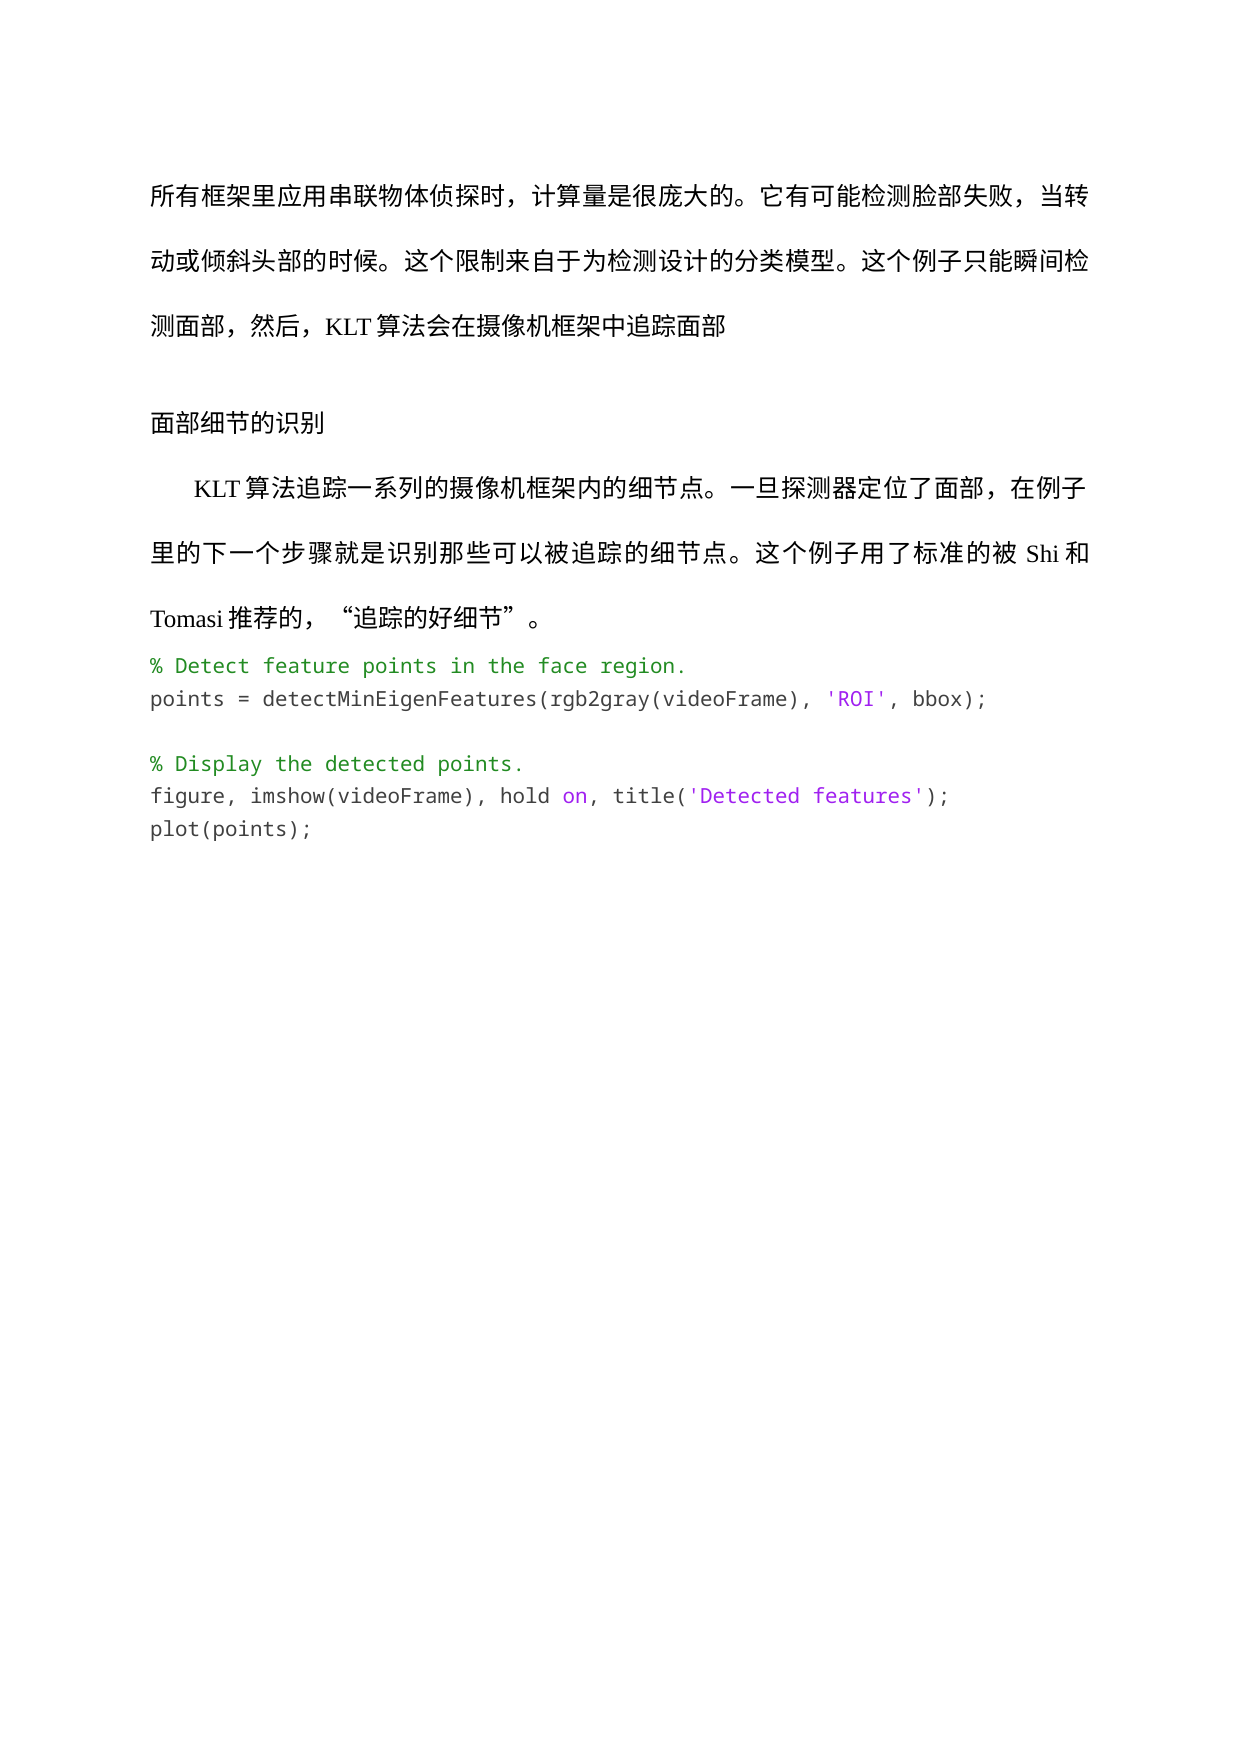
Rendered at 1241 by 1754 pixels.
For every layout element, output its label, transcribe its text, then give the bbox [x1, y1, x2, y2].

text % Detect feature points in the face region. [150, 649, 1090, 682]
text figure, imshow(videoFrame), hold on, title('Detected features'); [150, 779, 1090, 812]
text points = detectMinEigenFeatures(rgb2gray(videoFrame), 'ROI', bbox); [150, 682, 1090, 714]
text % Display the detected points. [150, 747, 1090, 779]
text 面部细节的识别 [150, 389, 1090, 454]
text KLT算法追踪一系列的摄像机框架内的细节点。一旦探测器定位了面部，在例子里的下一个步骤就是识别那些可以被追踪的细节点。这个例子用了标准的被Shi和Tomasi推荐的，“追踪的好细节”。 [150, 454, 1090, 649]
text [150, 162, 1090, 357]
text plot(points); [150, 812, 1090, 844]
